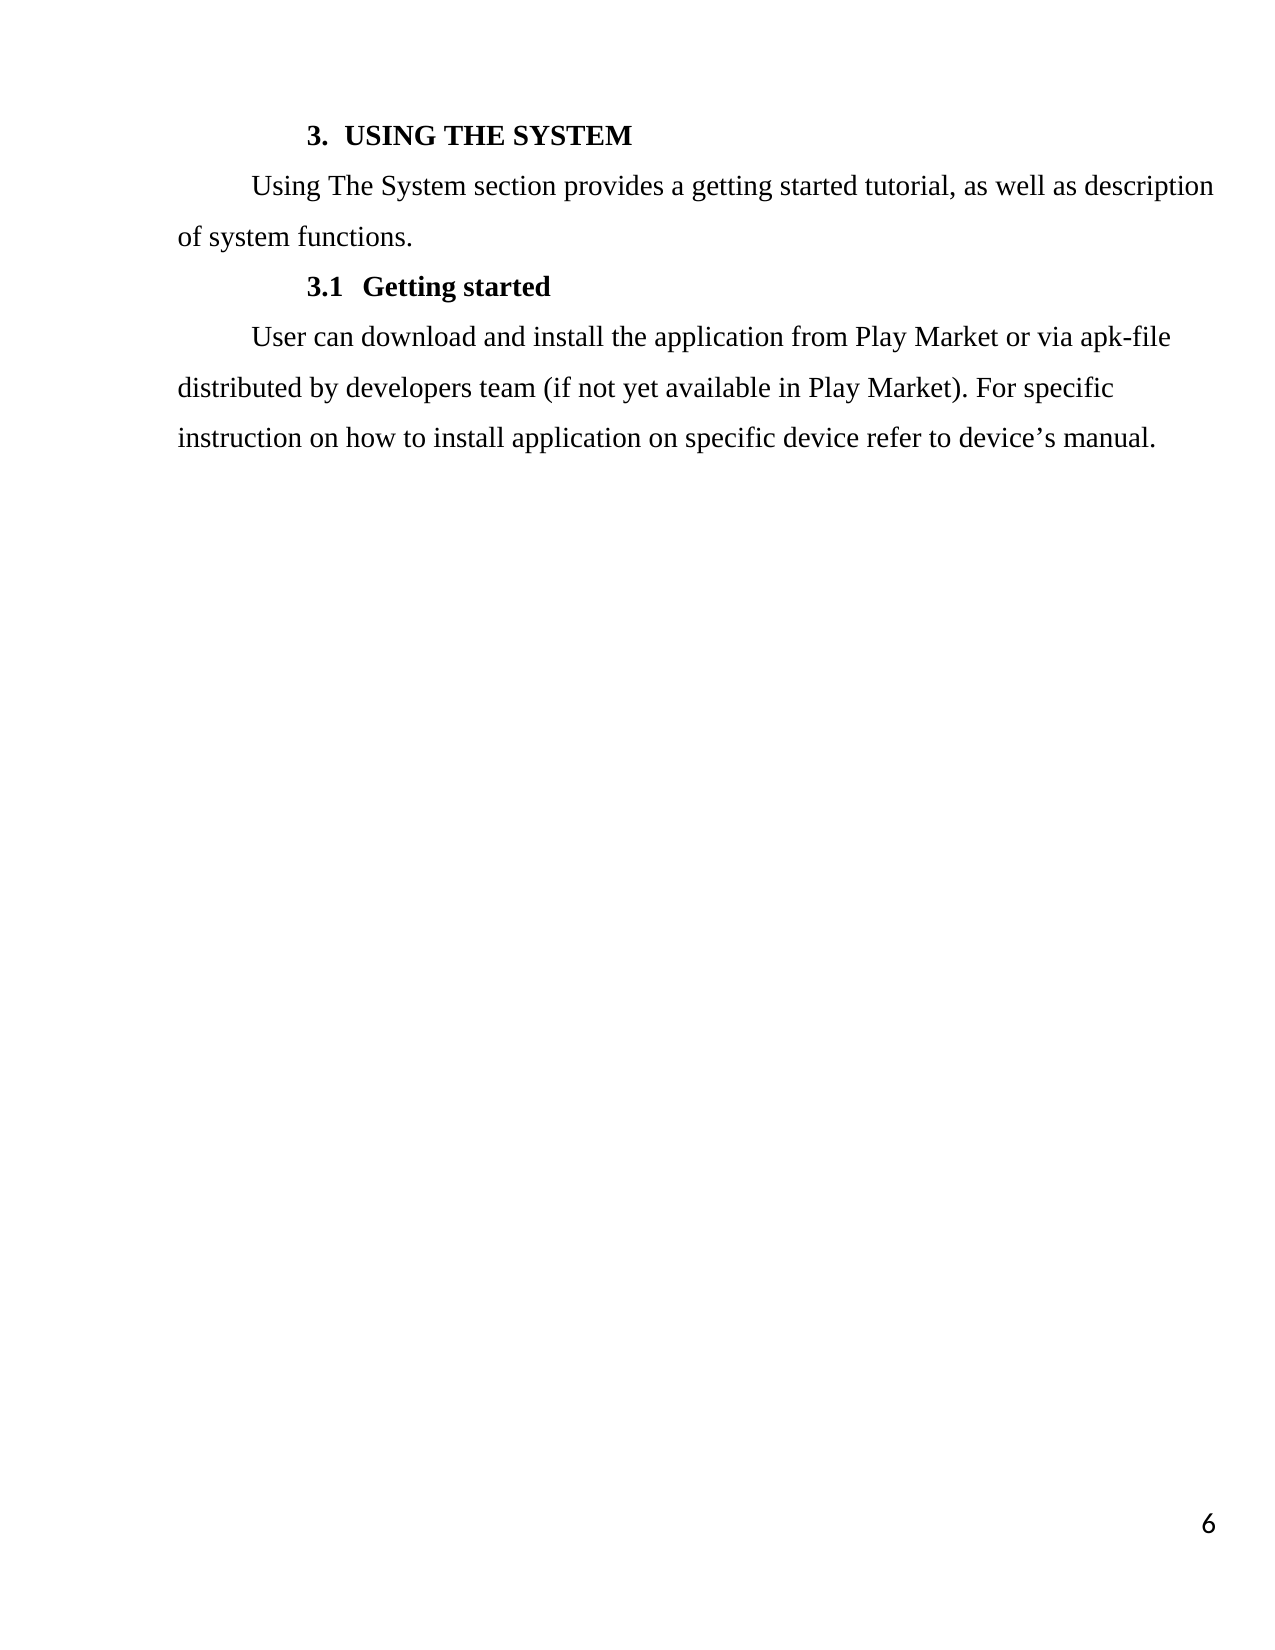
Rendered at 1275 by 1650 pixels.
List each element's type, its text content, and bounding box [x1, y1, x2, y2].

text User can download and install the application from Play Market or via apk-file distributed by developers team (if not yet available in Play Market). For specific instruction on how to install application on specific device refer to device’s manual. [177, 319, 1216, 453]
text Using The System section provides a getting started tutorial, as well as description of system functions. [177, 168, 1216, 252]
subtitle Getting started [307, 269, 1216, 303]
subtitle USING THE SYSTEM [307, 118, 1216, 152]
